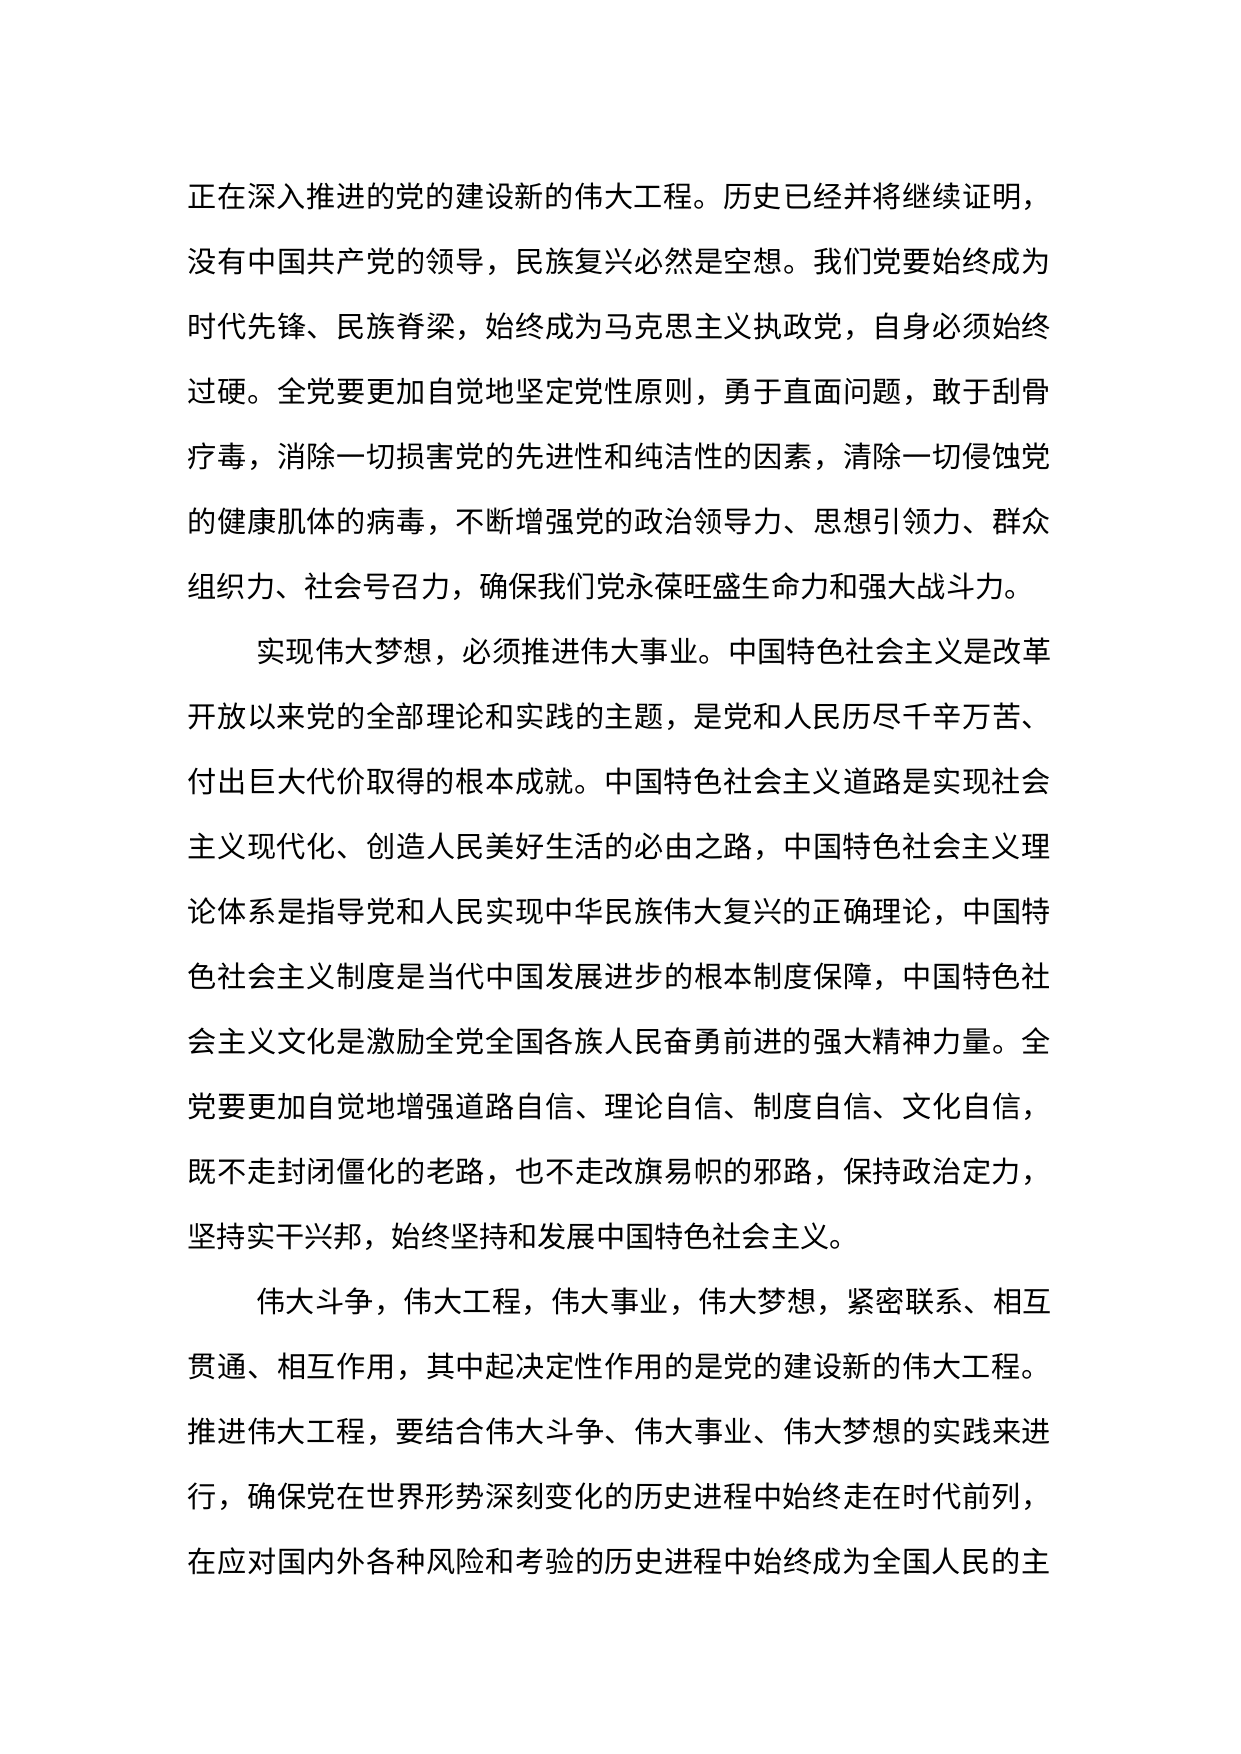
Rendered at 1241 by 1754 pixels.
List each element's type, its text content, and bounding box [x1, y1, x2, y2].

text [187, 1267, 1053, 1592]
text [187, 162, 1053, 617]
text 实现伟大梦想，必须推进伟大事业。中国特色社会主义是改革开放以来党的全部理论和实践的主题，是党和人民历尽千辛万苦、付出巨大代价取得的根本成就。中国特色社会主义道路是实现社会主义现代化、创造人民美好生活的必由之路，中国特色社会主义理论体系是指导党和人民实现中华民族伟大复兴的正确理论，中国特色社会主义制度是当代中国发展进步的根本制度保障，中国特色社会主义文化是激励全党全国各族人民奋勇前进的强大精神力量。全党要更加自觉地增强道路自信、理论自信、制度自信、文化自信，既不走封闭僵化的老路，也不走改旗易帜的邪路，保持政治定力，坚持实干兴邦，始终坚持和发展中国特色社会主义。 [187, 617, 1053, 1267]
